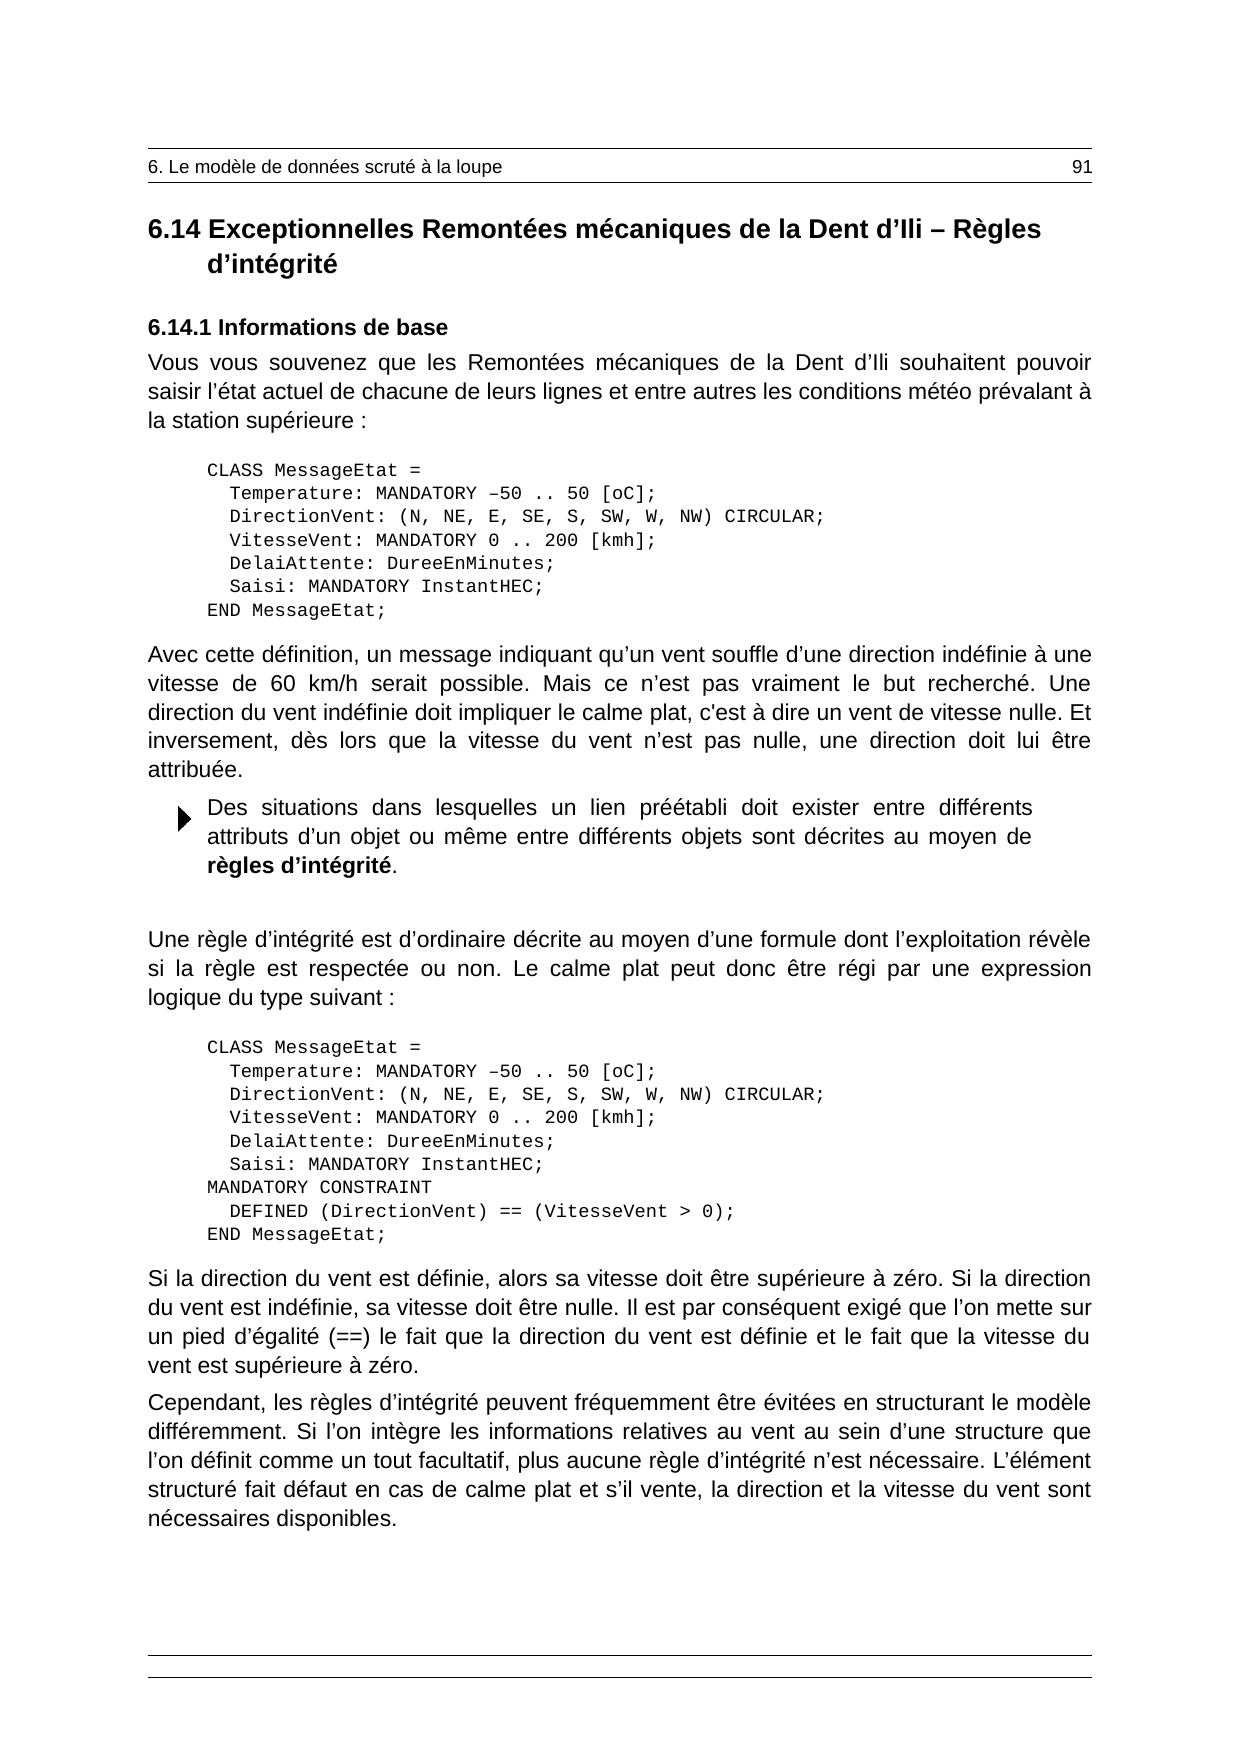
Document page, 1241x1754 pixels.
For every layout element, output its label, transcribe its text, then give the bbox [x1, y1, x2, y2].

text Vous vous souvenez que les Remontées mécaniques de la Dent d’Ili souhaitent pouvoir saisir l’état actuel de chacune de leurs lignes et entre autres les conditions météo prévalant à la station supérieure : [148, 349, 1092, 433]
text Si la direction du vent est définie, alors sa vitesse doit être supérieure à zéro. Si la direction du vent est indéfinie, sa vitesse doit être nulle. Il est par conséquent exigé que l’on mette sur un pied d’égalité (==) le fait que la direction du vent est définie et le fait que la vitesse du vent est supérieure à zéro. [148, 1265, 1092, 1378]
text CLASS MessageEtat = Temperature: MANDATORY –50 .. 50 [oC]; DirectionVent: (N, NE, E, SE, S, SW, W, NW) CIRCULAR; VitesseVent: MANDATORY 0 .. 200 [kmh]; DelaiAttente: DureeEnMinutes; Saisi: MANDATORY InstantHEC; END MessageEtat; [207, 461, 1033, 622]
text Avec cette définition, un message indiquant qu’un vent souffle d’une direction indéfinie à une vitesse de 60 km/h serait possible. Mais ce n’est pas vraiment le but recherché. Une direction du vent indéfinie doit impliquer le calme plat, c'est à dire un vent de vitesse nulle. Et inversement, dès lors que la vitesse du vent n’est pas nulle, une direction doit lui être attribuée. [148, 641, 1092, 783]
text Une règle d’intégrité est d’ordinaire décrite au moyen d’une formule dont l’exploitation révèle si la règle est respectée ou non. Le calme plat peut donc être régi par une expression logique du type suivant : [148, 926, 1092, 1010]
subtitle Exceptionnelles Remontées mécaniques de la Dent d’Ili – Règles d’intégrité [148, 213, 1092, 279]
subtitle Informations de base [148, 313, 1092, 340]
text Cependant, les règles d’intégrité peuvent fréquemment être évitées en structurant le modèle différemment. Si l’on intègre les informations relatives au vent au sein d’une structure que l’on définit comme un tout facultatif, plus aucune règle d’intégrité n’est nécessaire. L’élément structuré fait défaut en cas de calme plat et s’il vente, la direction et la vitesse du vent sont nécessaires disponibles. [148, 1389, 1092, 1531]
text CLASS MessageEtat = Temperature: MANDATORY –50 .. 50 [oC]; DirectionVent: (N, NE, E, SE, S, SW, W, NW) CIRCULAR; VitesseVent: MANDATORY 0 .. 200 [kmh]; DelaiAttente: DureeEnMinutes; Saisi: MANDATORY InstantHEC; MANDATORY CONSTRAINT DEFINED (DirectionVent) == (VitesseVent > 0); END MessageEtat; [207, 1038, 1033, 1246]
text Des situations dans lesquelles un lien préétabli doit exister entre différents attributs d’un objet ou même entre différents objets sont décrites au moyen de règles d’intégrité. [207, 794, 1033, 878]
